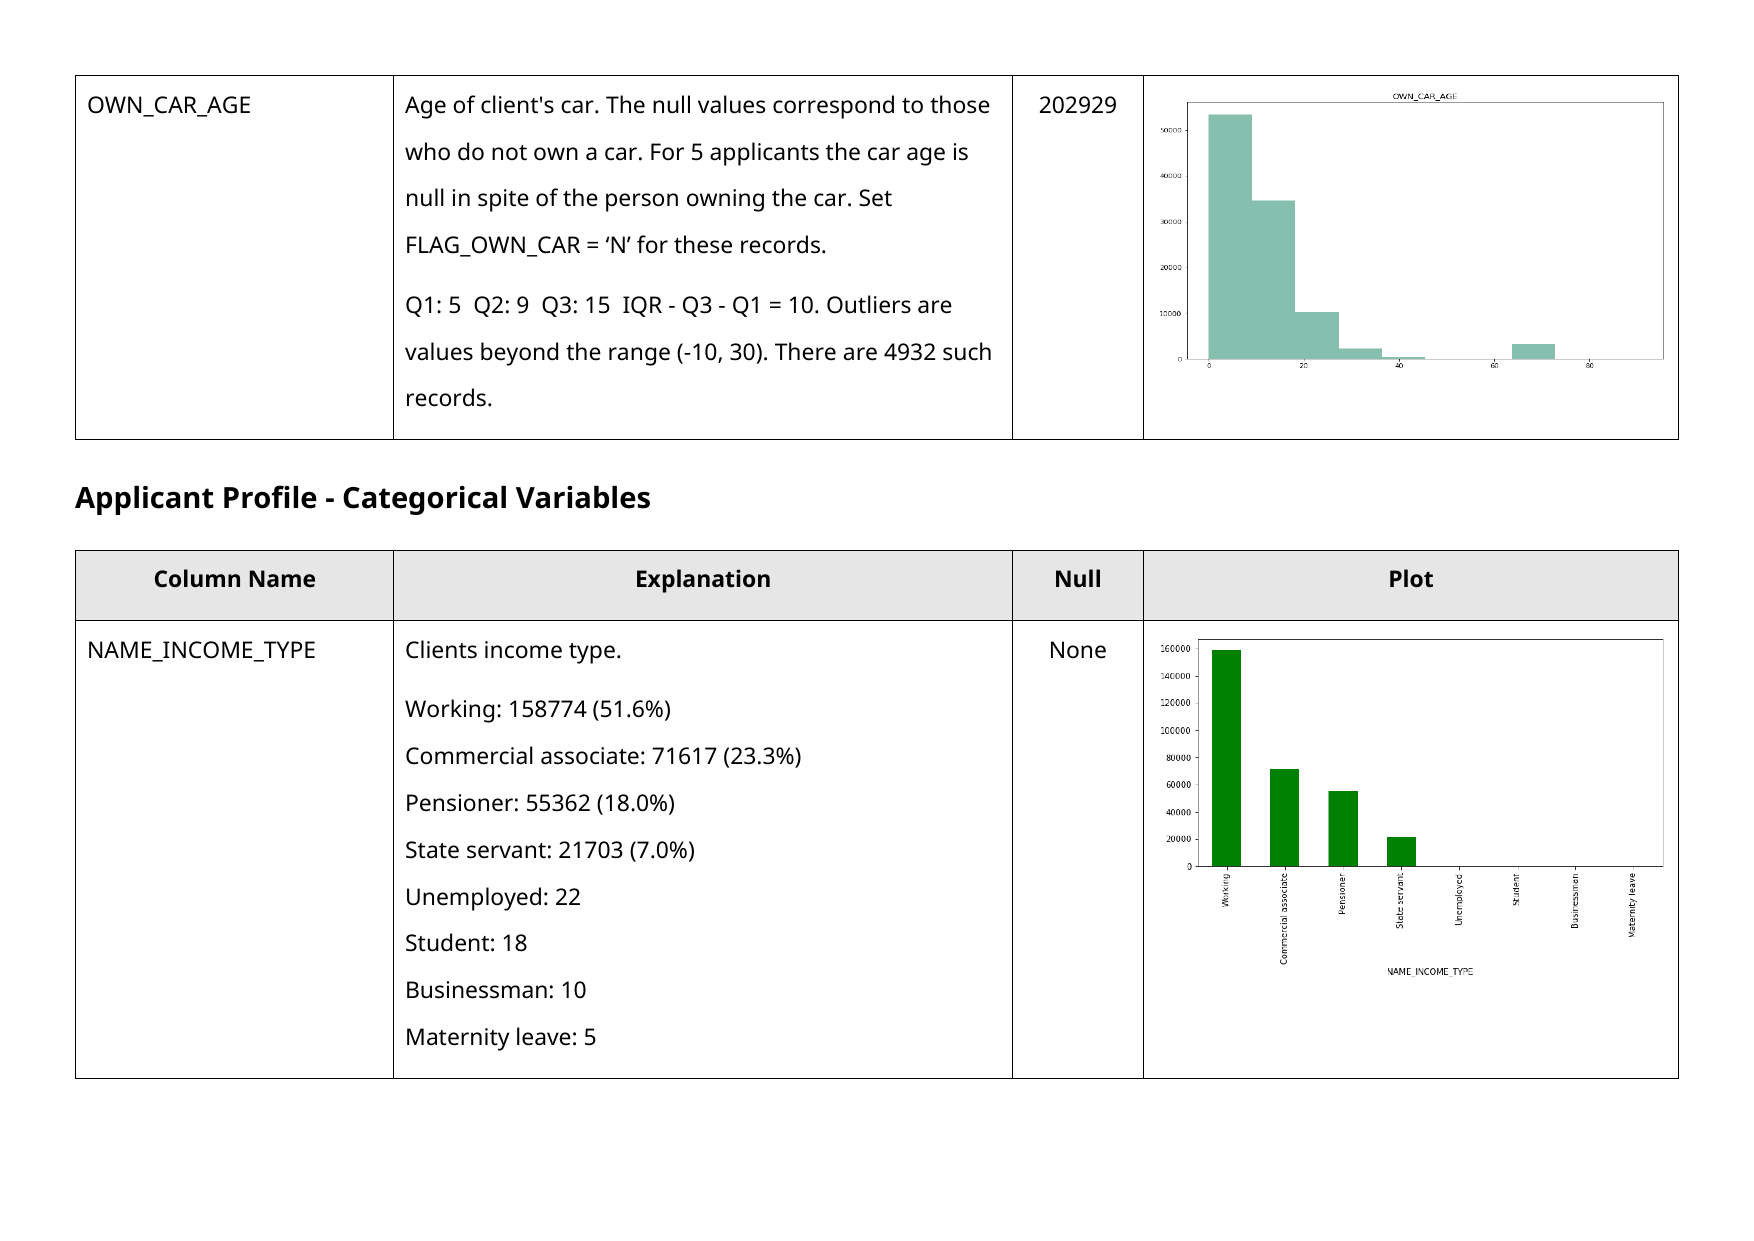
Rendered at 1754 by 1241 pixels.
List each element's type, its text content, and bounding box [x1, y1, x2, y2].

table_header Column Name [76, 551, 393, 620]
table_cell 202929 [1013, 76, 1143, 439]
table_cell [1144, 621, 1678, 1078]
table_header Plot [1144, 551, 1678, 620]
table_cell NAME_INCOME_TYPE [76, 621, 393, 1078]
picture [1154, 88, 1668, 373]
table_cell Clients income type. Working: 158774 (51.6%) Commercial associate: 71617 (23.3%) Pensioner: 55362 (18.0%) State servant: 21703 (7.0%) Unemployed: 22 Student: 18 Businessman: 10 Maternity leave: 5 [394, 621, 1012, 1078]
table_cell Age of client's car. The null values correspond to those who do not own a car. For 5 applicants the car age is null in spite of the person owning the car. Set FLAG_OWN_CAR = ‘N’ for these records. Q1: 5 Q2: 9 Q3: 15 IQR - Q3 - Q1 = 10. Outliers are values beyond the range (-10, 30). There are 4932 such records. [394, 76, 1012, 439]
table_cell [1144, 76, 1678, 439]
table_header Null [1013, 551, 1143, 620]
table_cell OWN_CAR_AGE [76, 76, 393, 439]
table_header Explanation [394, 551, 1012, 620]
table_cell None [1013, 621, 1143, 1078]
picture [1154, 633, 1668, 982]
subtitle Applicant Profile - Categorical Variables [75, 478, 1679, 517]
